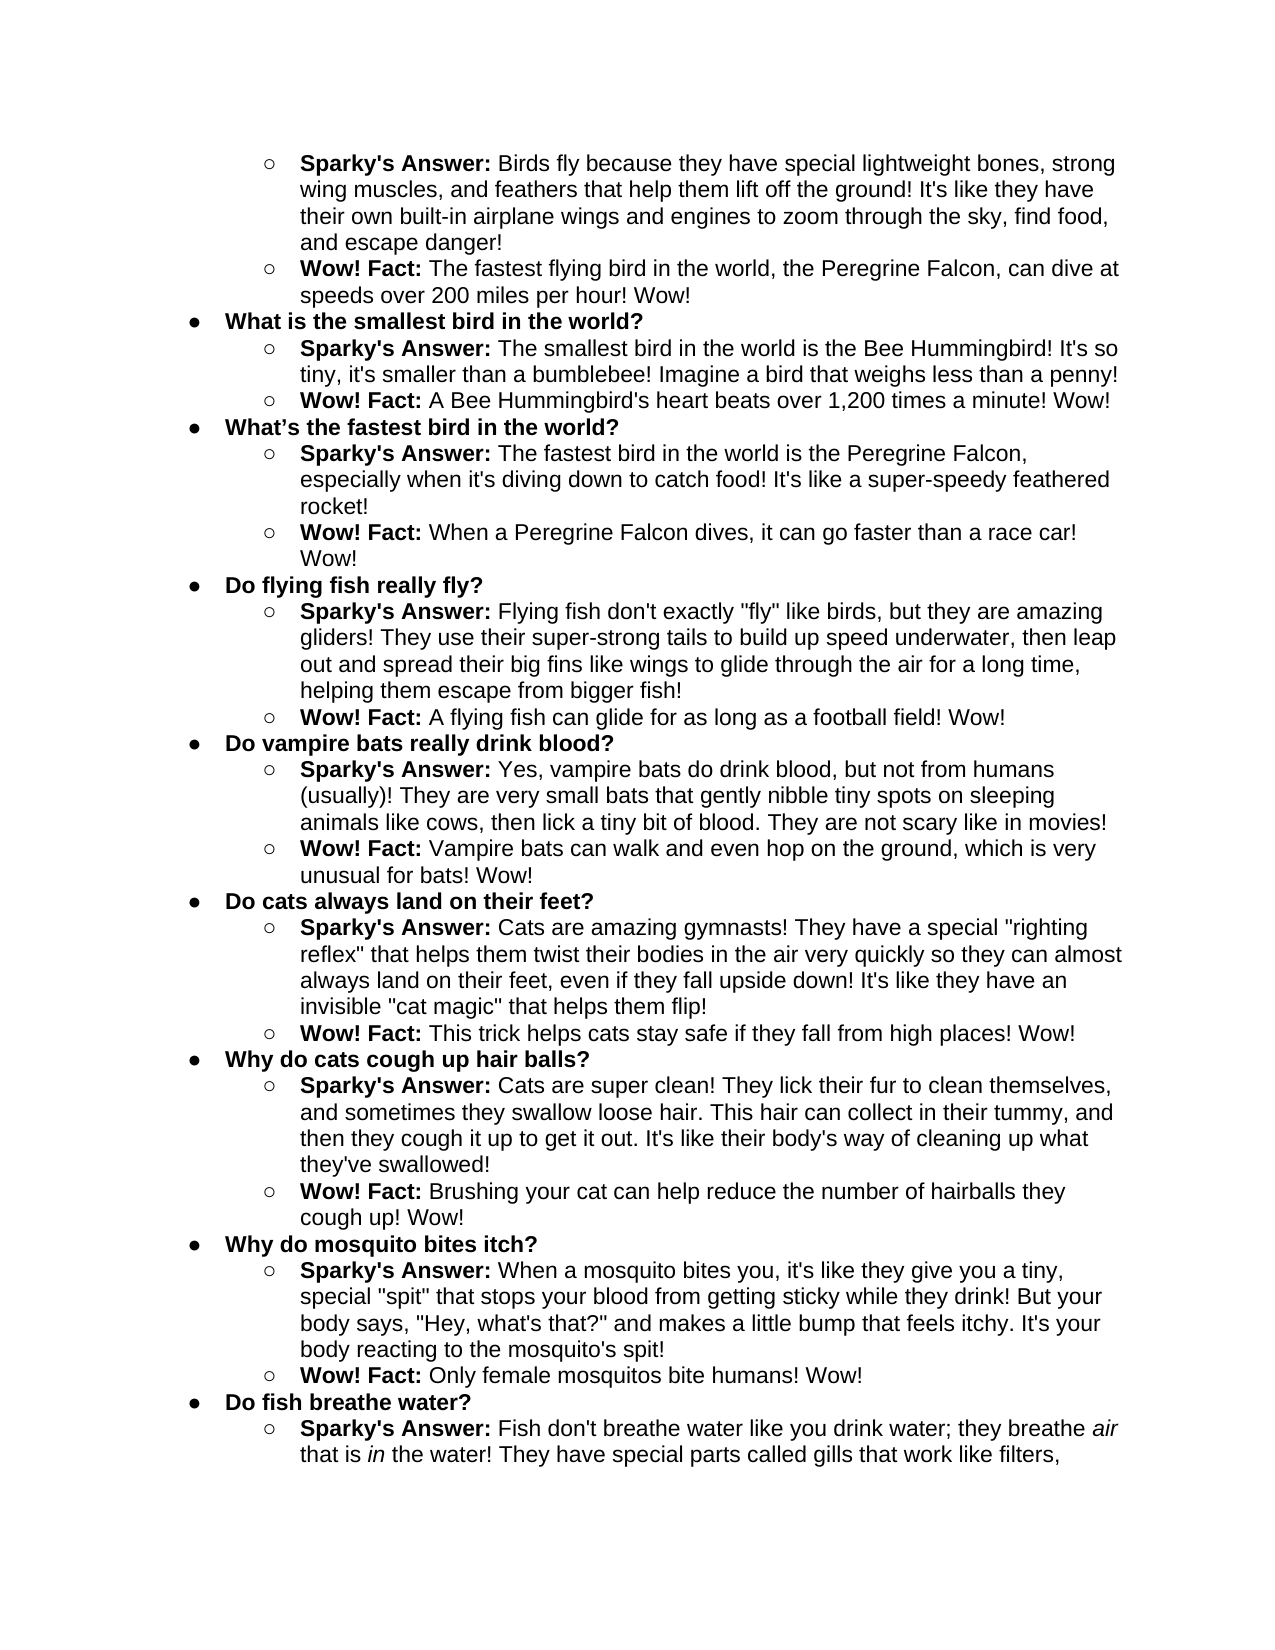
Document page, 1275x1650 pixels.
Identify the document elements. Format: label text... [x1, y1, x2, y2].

list Do vampire bats really drink blood? [187, 730, 1125, 756]
list Wow! Fact: The fastest flying bird in the world, the Peregrine Falcon, can dive at speeds over 200 miles per hour! Wow! [262, 255, 1125, 308]
list Why do mosquito bites itch? [187, 1231, 1125, 1257]
list Sparky's Answer: When a mosquito bites you, it's like they give you a tiny, special "spit" that stops your blood from getting sticky while they drink! But your body says, "Hey, what's that?" and makes a little bump that feels itchy. It's your body reacting to the mosquito's spit! [262, 1257, 1125, 1362]
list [262, 1415, 1125, 1468]
list Wow! Fact: Only female mosquitos bite humans! Wow! [262, 1362, 1125, 1389]
list Sparky's Answer: Flying fish don't exactly "fly" like birds, but they are amazing gliders! They use their super-strong tails to build up speed underwater, then leap out and spread their big fins like wings to glide through the air for a long time, helping them escape from bigger fish! [262, 598, 1125, 703]
list Do flying fish really fly? [187, 572, 1125, 598]
list Sparky's Answer: The smallest bird in the world is the Bee Hummingbird! It's so tiny, it's smaller than a bumblebee! Imagine a bird that weighs less than a penny! [262, 334, 1125, 387]
list Sparky's Answer: Cats are amazing gymnasts! They have a special "righting reflex" that helps them twist their bodies in the air very quickly so they can almost always land on their feet, even if they fall upside down! It's like they have an invisible "cat magic" that helps them flip! [262, 914, 1125, 1020]
list Wow! Fact: A Bee Hummingbird's heart beats over 1,200 times a minute! Wow! [262, 387, 1125, 413]
list Sparky's Answer: Yes, vampire bats do drink blood, but not from humans (usually)! They are very small bats that gently nibble tiny spots on sleeping animals like cows, then lick a tiny bit of blood. They are not scary like in movies! [262, 756, 1125, 835]
list Do fish breathe water? [187, 1389, 1125, 1415]
list Why do cats cough up hair balls? [187, 1046, 1125, 1072]
list Wow! Fact: A flying fish can glide for as long as a football field! Wow! [262, 703, 1125, 730]
list Sparky's Answer: Cats are super clean! They lick their fur to clean themselves, and sometimes they swallow loose hair. This hair can collect in their tummy, and then they cough it up to get it out. It's like their body's way of cleaning up what they've swallowed! [262, 1072, 1125, 1178]
list Do cats always land on their feet? [187, 888, 1125, 914]
list Wow! Fact: When a Peregrine Falcon dives, it can go faster than a race car! Wow! [262, 519, 1125, 572]
list What’s the fastest bird in the world? [187, 413, 1125, 440]
list Wow! Fact: Vampire bats can walk and even hop on the ground, which is very unusual for bats! Wow! [262, 835, 1125, 888]
list Wow! Fact: This trick helps cats stay safe if they fall from high places! Wow! [262, 1020, 1125, 1046]
list What is the smallest bird in the world? [187, 308, 1125, 334]
list Sparky's Answer: Birds fly because they have special lightweight bones, strong wing muscles, and feathers that help them lift off the ground! It's like they have their own built-in airplane wings and engines to zoom through the sky, find food, and escape danger! [262, 150, 1125, 255]
list Wow! Fact: Brushing your cat can help reduce the number of hairballs they cough up! Wow! [262, 1178, 1125, 1231]
list Sparky's Answer: The fastest bird in the world is the Peregrine Falcon, especially when it's diving down to catch food! It's like a super-speedy feathered rocket! [262, 440, 1125, 519]
